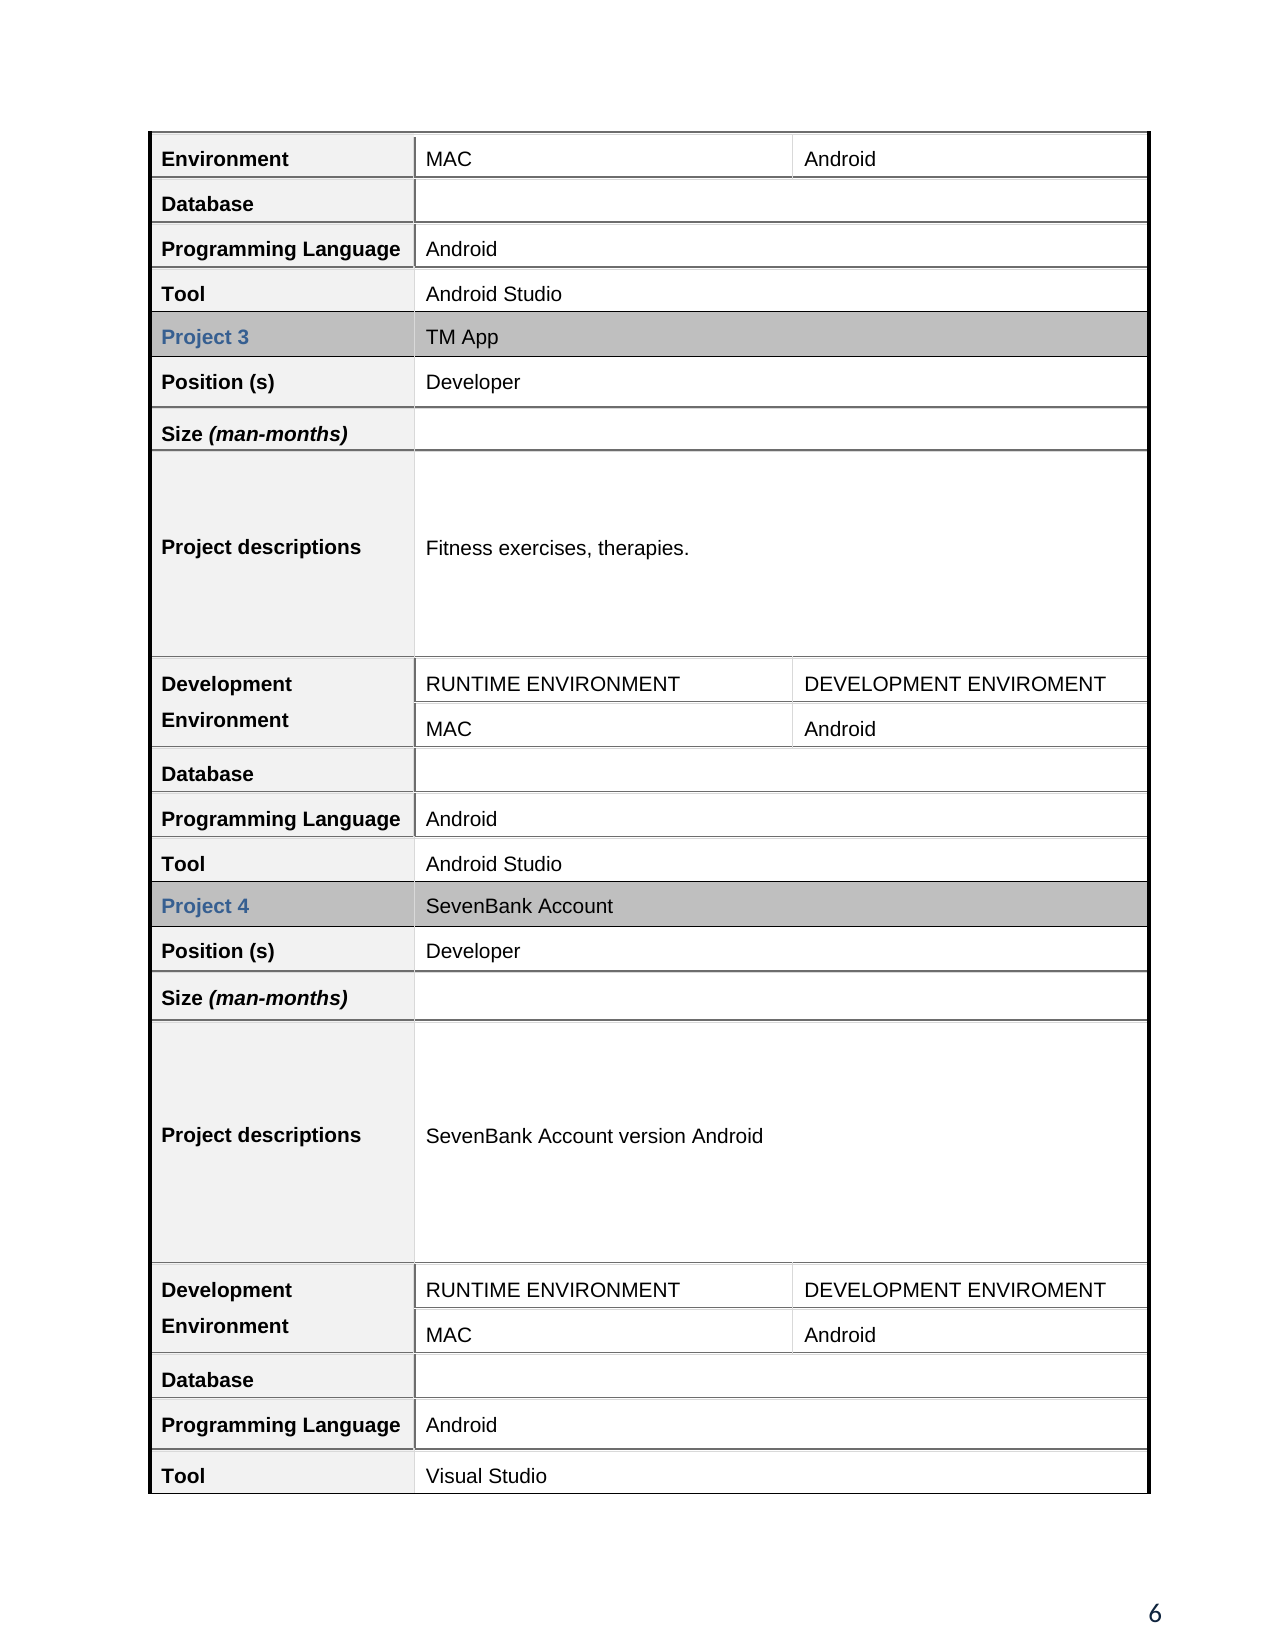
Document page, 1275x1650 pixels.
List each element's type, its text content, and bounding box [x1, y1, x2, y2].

table_cell Android Studio [415, 839, 1147, 881]
table_cell SevenBank Account version Android [415, 1023, 1147, 1262]
table_cell [416, 749, 1147, 791]
table_cell Developer [415, 927, 1147, 970]
table_cell Tool [152, 1452, 414, 1493]
table_cell Programming Language [152, 794, 413, 836]
table_cell TM App [415, 312, 1147, 356]
table_cell MAC [416, 704, 792, 746]
table_cell Development Environment [152, 1265, 413, 1352]
table_cell Android [416, 794, 1147, 836]
table_cell DEVELOPMENT ENVIROMENT [793, 659, 1147, 701]
table_cell Android Studio [415, 270, 1147, 311]
table_cell Position (s) [152, 927, 414, 970]
table_cell Project descriptions [152, 452, 414, 656]
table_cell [152, 135, 414, 176]
table_cell Database [152, 749, 413, 791]
table_cell Visual Studio [415, 1452, 1147, 1493]
table_cell Size (man-months) [152, 973, 414, 1019]
table_cell DEVELOPMENT ENVIROMENT [793, 1265, 1147, 1307]
table_cell Android [793, 135, 1147, 176]
table_cell MAC [416, 1310, 792, 1352]
table_cell Database [152, 1355, 413, 1397]
table_cell Database [152, 180, 413, 221]
table_cell Developer [415, 357, 1147, 406]
table_cell Android [793, 1310, 1147, 1352]
table_cell Size (man-months) [152, 409, 414, 449]
table_cell Tool [152, 270, 414, 311]
table_cell Project 3 [152, 312, 414, 356]
table_cell [416, 1355, 1147, 1397]
table_cell Android [416, 1400, 1147, 1448]
table_cell Development Environment [152, 659, 413, 746]
table_cell Project 4 [152, 882, 414, 926]
table_cell Android [793, 704, 1147, 746]
table_cell [415, 973, 1147, 1019]
table_cell Project descriptions [152, 1023, 414, 1262]
table_cell Position (s) [152, 357, 414, 406]
table_cell Android [416, 225, 1147, 266]
table_cell SevenBank Account [415, 882, 1147, 926]
table_cell Programming Language [152, 1400, 413, 1448]
table_cell [415, 409, 1147, 449]
table_cell Tool [152, 839, 414, 881]
table_cell Fitness exercises, therapies. [415, 452, 1147, 656]
table_cell Programming Language [152, 225, 413, 266]
table_cell RUNTIME ENVIRONMENT [416, 659, 792, 701]
table_cell RUNTIME ENVIRONMENT [416, 1265, 792, 1307]
table_cell [416, 180, 1147, 221]
table_cell MAC [414, 135, 792, 176]
